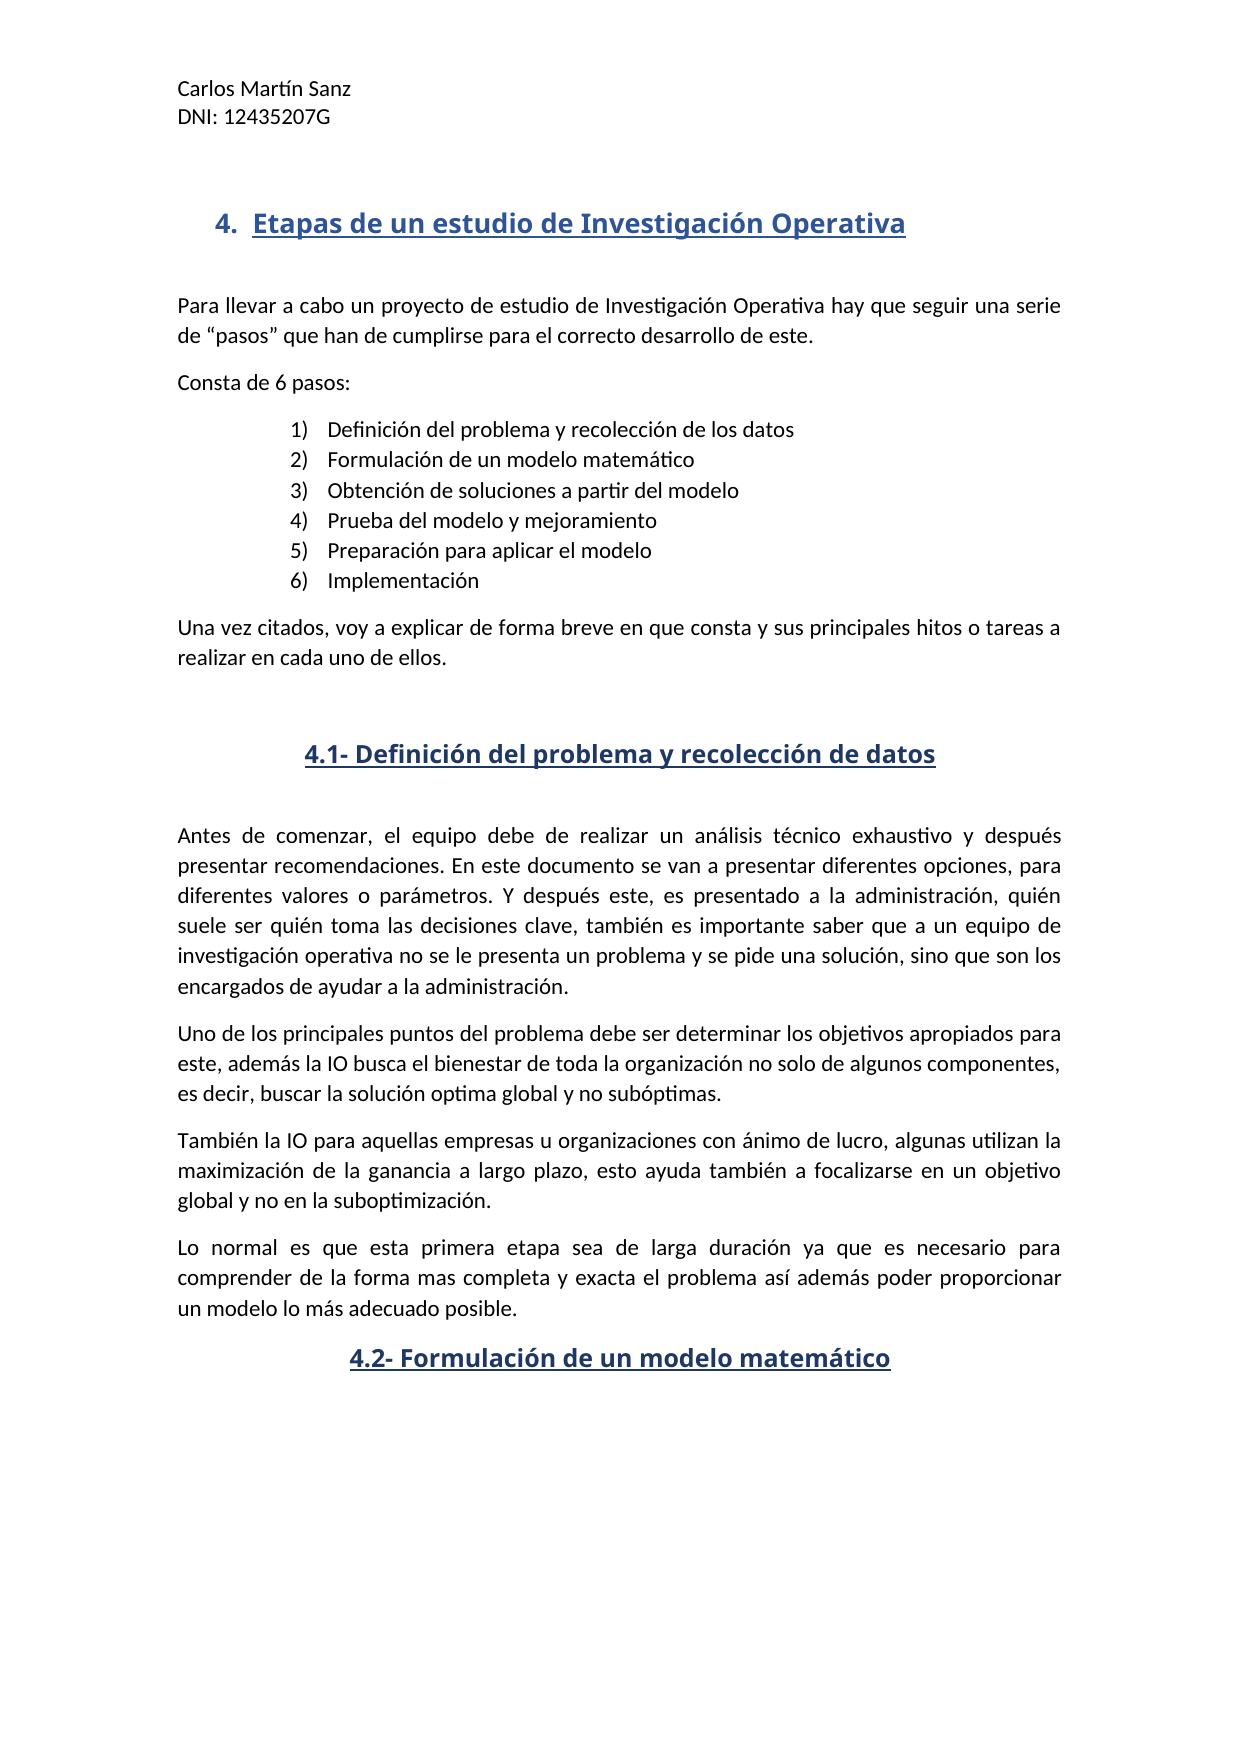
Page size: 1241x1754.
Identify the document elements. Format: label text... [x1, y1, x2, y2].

list Definición del problema y recolección de los datos [290, 415, 1063, 443]
list Formulación de un modelo matemático [290, 446, 1063, 473]
list Implementación [290, 566, 1063, 594]
list Obtención de soluciones a partir del modelo [290, 476, 1063, 504]
text También la IO para aquellas empresas u organizaciones con ánimo de lucro, algunas utilizan la maximización de la ganancia a largo plazo, esto ayuda también a focalizarse en un objetivo global y no en la suboptimización. [177, 1126, 1063, 1214]
text Una vez citados, voy a explicar de forma breve en que consta y sus principales hitos o tareas a realizar en cada uno de ellos. [177, 613, 1063, 671]
text Antes de comenzar, el equipo debe de realizar un análisis técnico exhaustivo y después presentar recomendaciones. En este documento se van a presentar diferentes opciones, para diferentes valores o parámetros. Y después este, es presentado a la administración, quién suele ser quién toma las decisiones clave, también es importante saber que a un equipo de investigación operativa no se le presenta un problema y se pide una solución, sino que son los encargados de ayudar a la administración. [177, 821, 1063, 1000]
subtitle 4.2- Formulación de un modelo matemático [177, 1341, 1063, 1375]
subtitle 4.1- Definición del problema y recolección de datos [177, 737, 1063, 771]
list Preparación para aplicar el modelo [290, 536, 1063, 564]
text Para llevar a cabo un proyecto de estudio de Investigación Operativa hay que seguir una serie de “pasos” que han de cumplirse para el correcto desarrollo de este. [177, 291, 1063, 349]
subtitle Etapas de un estudio de Investigación Operativa [215, 205, 1063, 242]
list Prueba del modelo y mejoramiento [290, 506, 1063, 534]
text Uno de los principales puntos del problema debe ser determinar los objetivos apropiados para este, además la IO busca el bienestar de toda la organización no solo de algunos componentes, es decir, buscar la solución optima global y no subóptimas. [177, 1019, 1063, 1107]
text Lo normal es que esta primera etapa sea de larga duración ya que es necesario para comprender de la forma mas completa y exacta el problema así además poder proporcionar un modelo lo más adecuado posible. [177, 1233, 1063, 1322]
text Consta de 6 pasos: [177, 368, 1063, 396]
